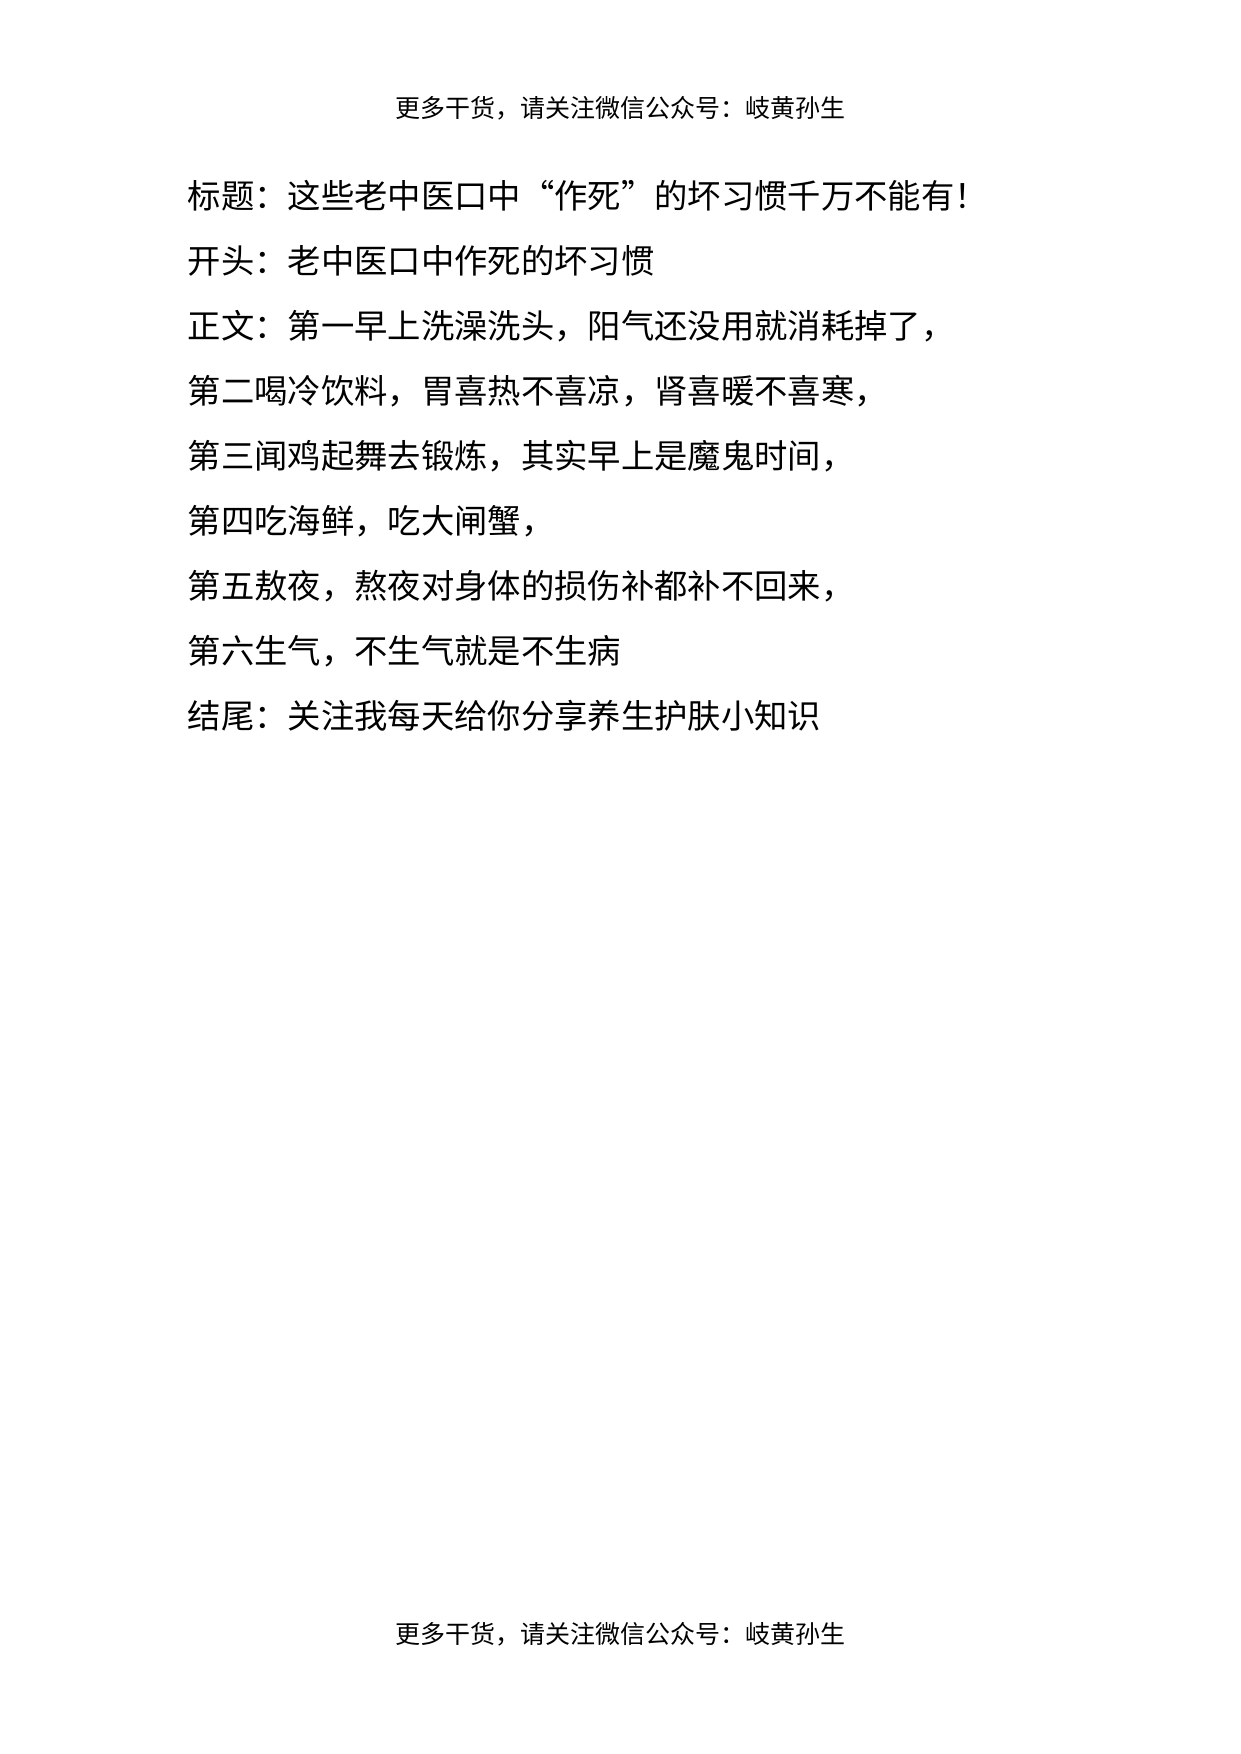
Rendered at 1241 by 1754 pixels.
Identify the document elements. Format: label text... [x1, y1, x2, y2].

text 开头：老中医口中作死的坏习惯 [187, 227, 1053, 292]
text 第四吃海鲜，吃大闸蟹， [187, 487, 1053, 552]
text 第五敖夜，熬夜对身体的损伤补都补不回来， [187, 552, 1053, 617]
text 标题：这些老中医口中“作死”的坏习惯千万不能有！ [187, 162, 1053, 227]
text 结尾：关注我每天给你分享养生护肤小知识 [187, 682, 1053, 747]
text 第二喝冷饮料，胃喜热不喜凉，肾喜暖不喜寒， [187, 357, 1053, 422]
text 第三闻鸡起舞去锻炼，其实早上是魔鬼时间， [187, 422, 1053, 487]
text 正文：第一早上洗澡洗头，阳气还没用就消耗掉了， [187, 292, 1053, 357]
text 第六生气，不生气就是不生病 [187, 617, 1053, 682]
